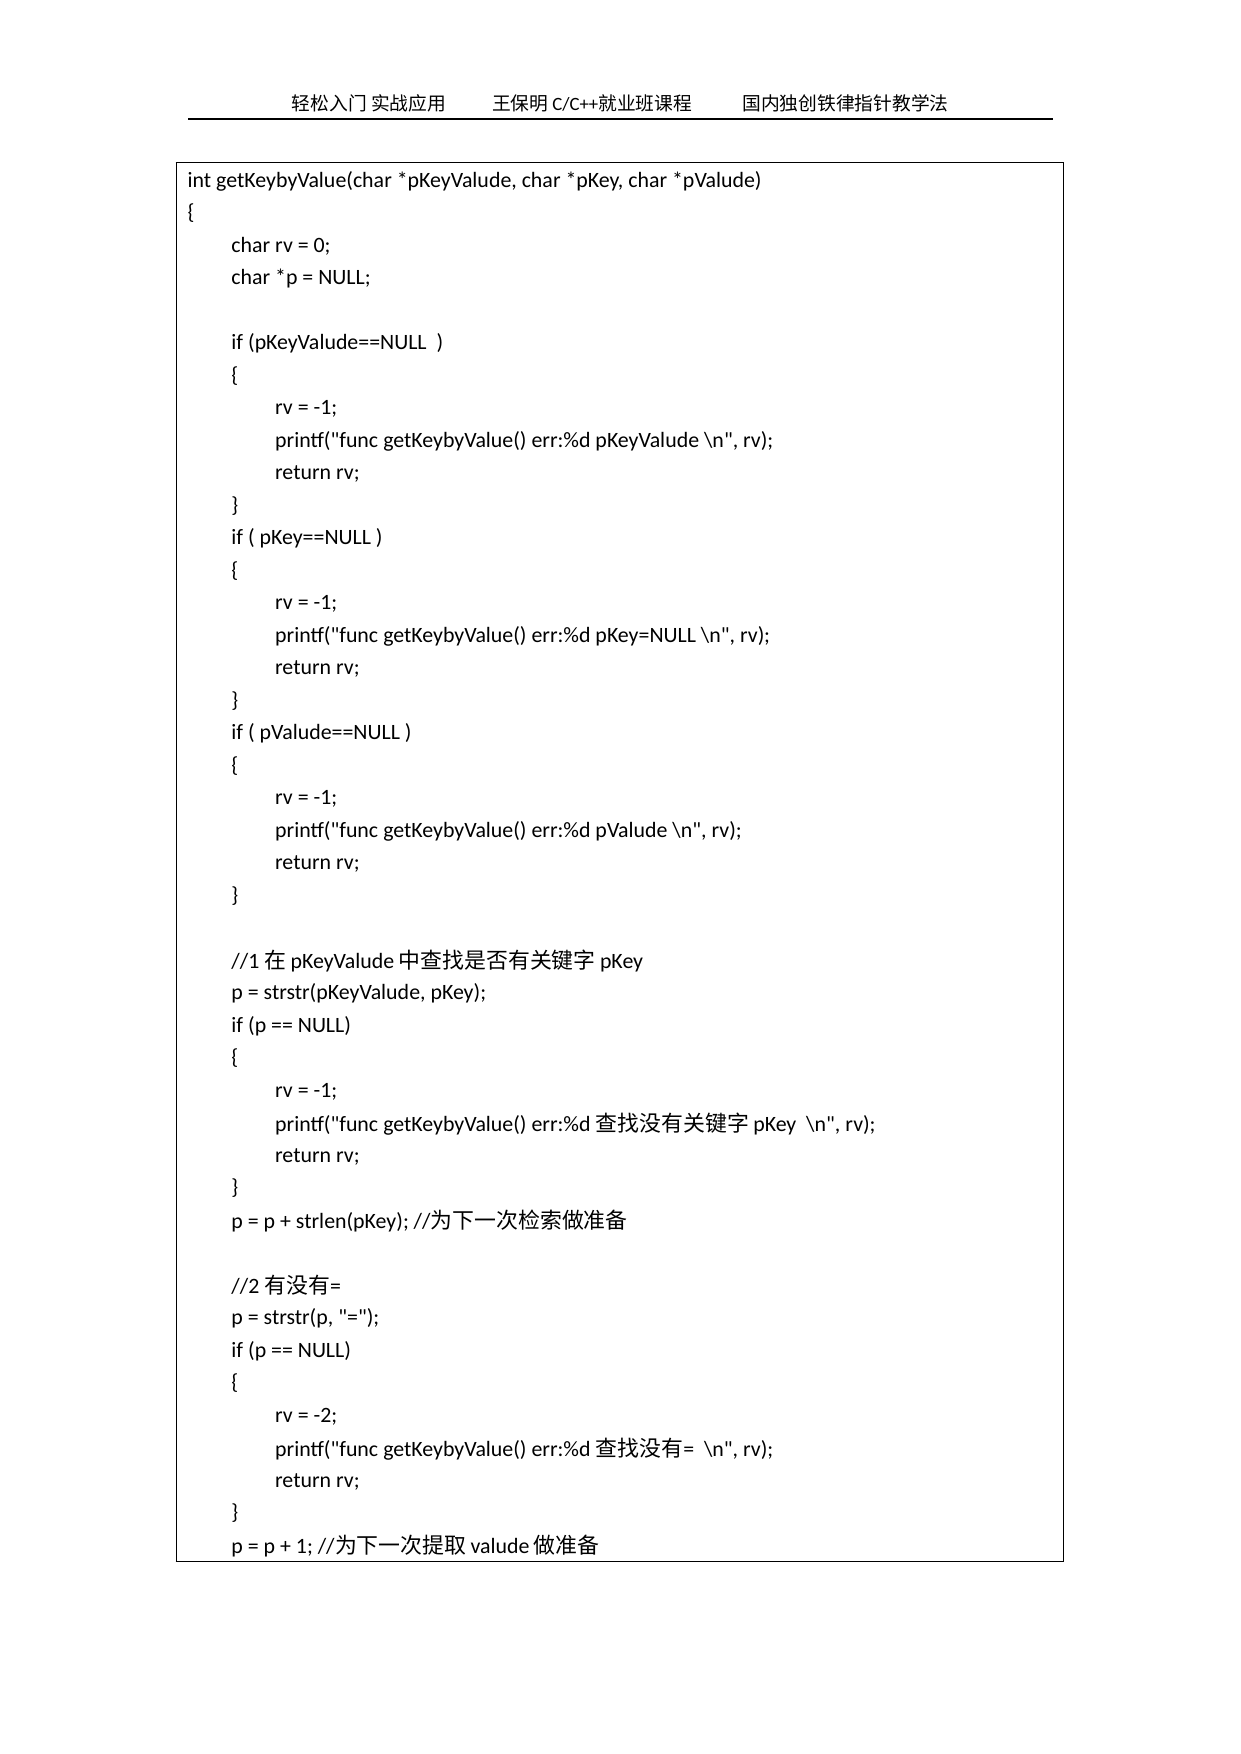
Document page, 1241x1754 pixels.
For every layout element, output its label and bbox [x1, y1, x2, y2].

table_header [177, 163, 1063, 1561]
